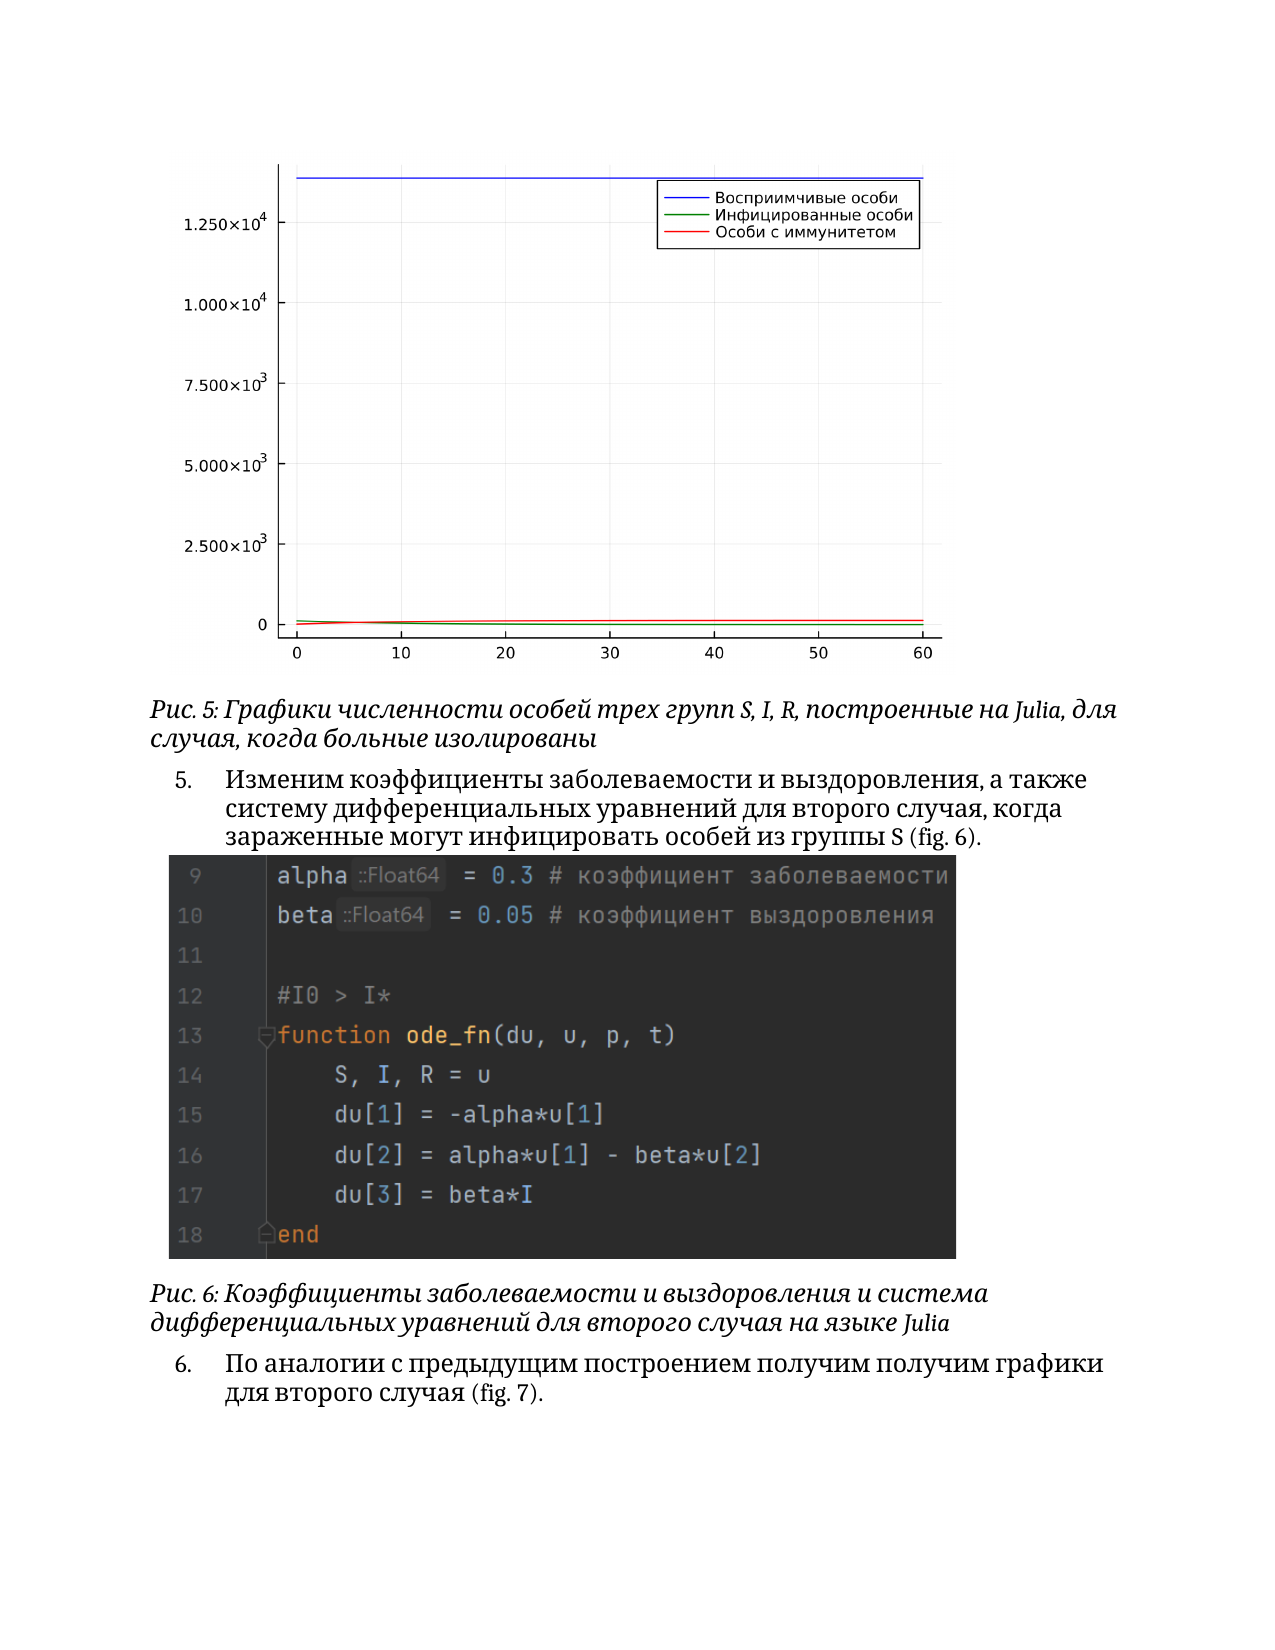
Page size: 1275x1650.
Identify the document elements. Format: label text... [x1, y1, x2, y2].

text Рис. 5: Графики численности особей трех групп S, I, R, построенные на Julia, для случая, когда больные изолированы [150, 696, 1125, 753]
picture [168, 150, 957, 675]
list По аналогии с предыдущим построением получим получим графики для второго случая (fig. 7). [175, 1350, 1125, 1407]
text Рис. 6: Коэффициенты заболеваемости и выздоровления и система дифференциальных уравнений для второго случая на языке Julia [150, 1280, 1125, 1337]
picture [168, 855, 957, 1259]
list Изменим коэффициенты заболеваемости и выздоровления, а также систему дифференциальных уравнений для второго случая, когда зараженные могут инфицировать особей из группы S (fig. 6). [175, 766, 1125, 852]
